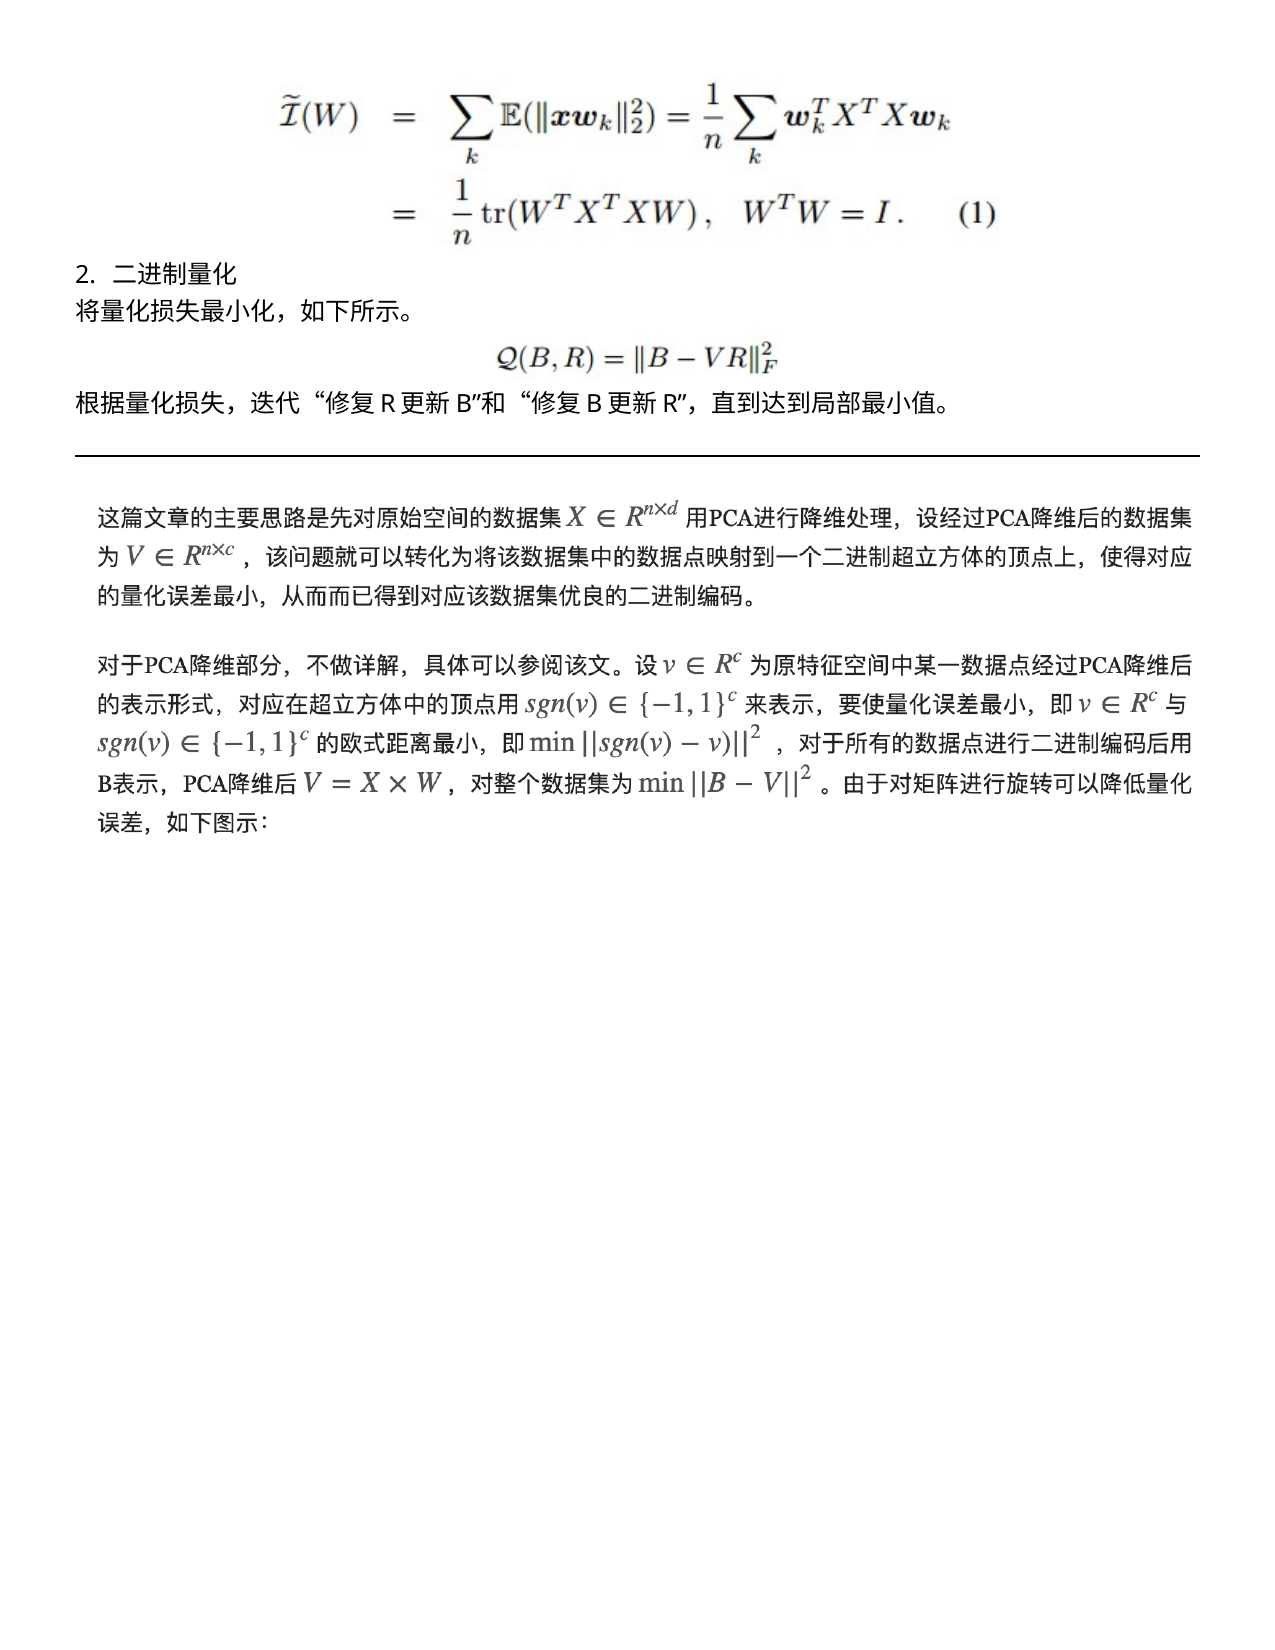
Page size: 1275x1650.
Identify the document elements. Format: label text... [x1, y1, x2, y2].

picture [268, 75, 1007, 255]
picture [75, 491, 1200, 842]
text 根据量化损失，迭代“修复R更新B”和“修复B更新R”，直到达到局部最小值。 [75, 383, 1200, 419]
list 二进制量化 [75, 255, 1200, 291]
text 将量化损失最小化，如下所示。 [75, 291, 1200, 327]
picture [494, 327, 781, 384]
